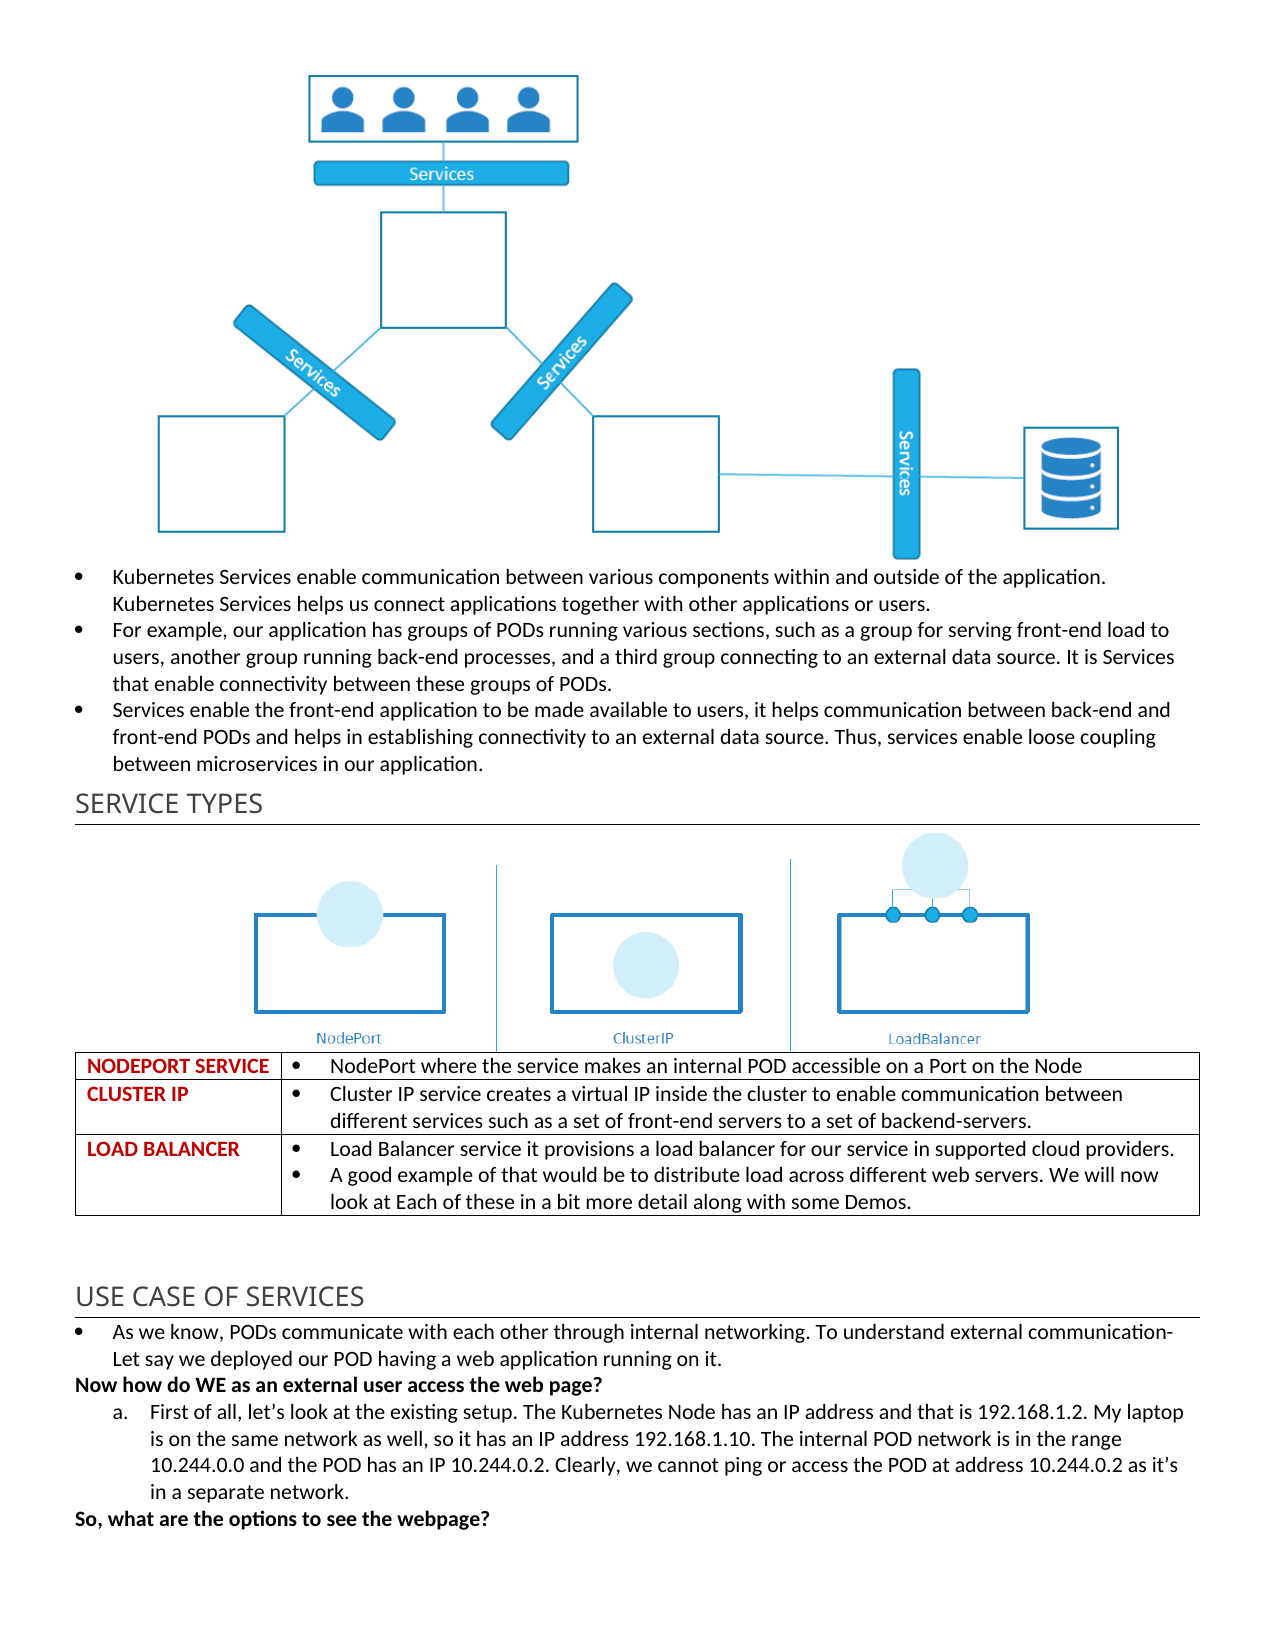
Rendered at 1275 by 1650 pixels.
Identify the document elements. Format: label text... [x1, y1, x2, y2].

table_cell LOAD BALANCER [76, 1135, 281, 1215]
table_cell CLUSTER IP [76, 1080, 281, 1134]
text Now how do WE as an external user access the web page? [75, 1371, 1200, 1398]
list Services enable the front-end application to be made available to users, it helps communication between back-end and front-end PODs and helps in establishing connectivity to an external data source. Thus, services enable loose coupling between microservices in our application. [75, 696, 1200, 776]
list Kubernetes Services enable communication between various components within and outside of the application. Kubernetes Services helps us connect applications together with other applications or users. [75, 563, 1200, 616]
table_cell Load Balancer service it provisions a load balancer for our service in supported cloud providers. A good example of that would be to distribute load across different web servers. We will now look at Each of these in a bit more detail along with some Demos. [282, 1135, 1199, 1215]
table_header NodePort where the service makes an internal POD accessible on a Port on the Node [282, 1053, 1199, 1079]
picture [112, 75, 1119, 563]
table_header NODEPORT SERVICE [76, 1053, 281, 1079]
list First of all, let’s look at the existing setup. The Kubernetes Node has an IP address and that is 192.168.1.2. My laptop is on the same network as well, so it has an IP address 192.168.1.10. The internal POD network is in the range 10.244.0.0 and the POD has an IP 10.244.0.2. Clearly, we cannot ping or access the POD at address 10.244.0.2 as it’s in a separate network. [112, 1398, 1200, 1505]
picture [241, 825, 1034, 1052]
list As we know, PODs communicate with each other through internal networking. To understand external communication- Let say we deployed our POD having a web application running on it. [75, 1318, 1200, 1371]
subtitle SERVICE TYPES [75, 785, 1200, 824]
table_cell Cluster IP service creates a virtual IP inside the cluster to enable communication between different services such as a set of front-end servers to a set of backend-servers. [282, 1080, 1199, 1134]
text So, what are the options to see the webpage? [75, 1505, 1200, 1531]
subtitle USE CASE OF SERVICES [75, 1277, 1200, 1317]
list For example, our application has groups of PODs running various sections, such as a group for serving front-end load to users, another group running back-end processes, and a third group connecting to an external data source. It is Services that enable connectivity between these groups of PODs. [75, 616, 1200, 696]
